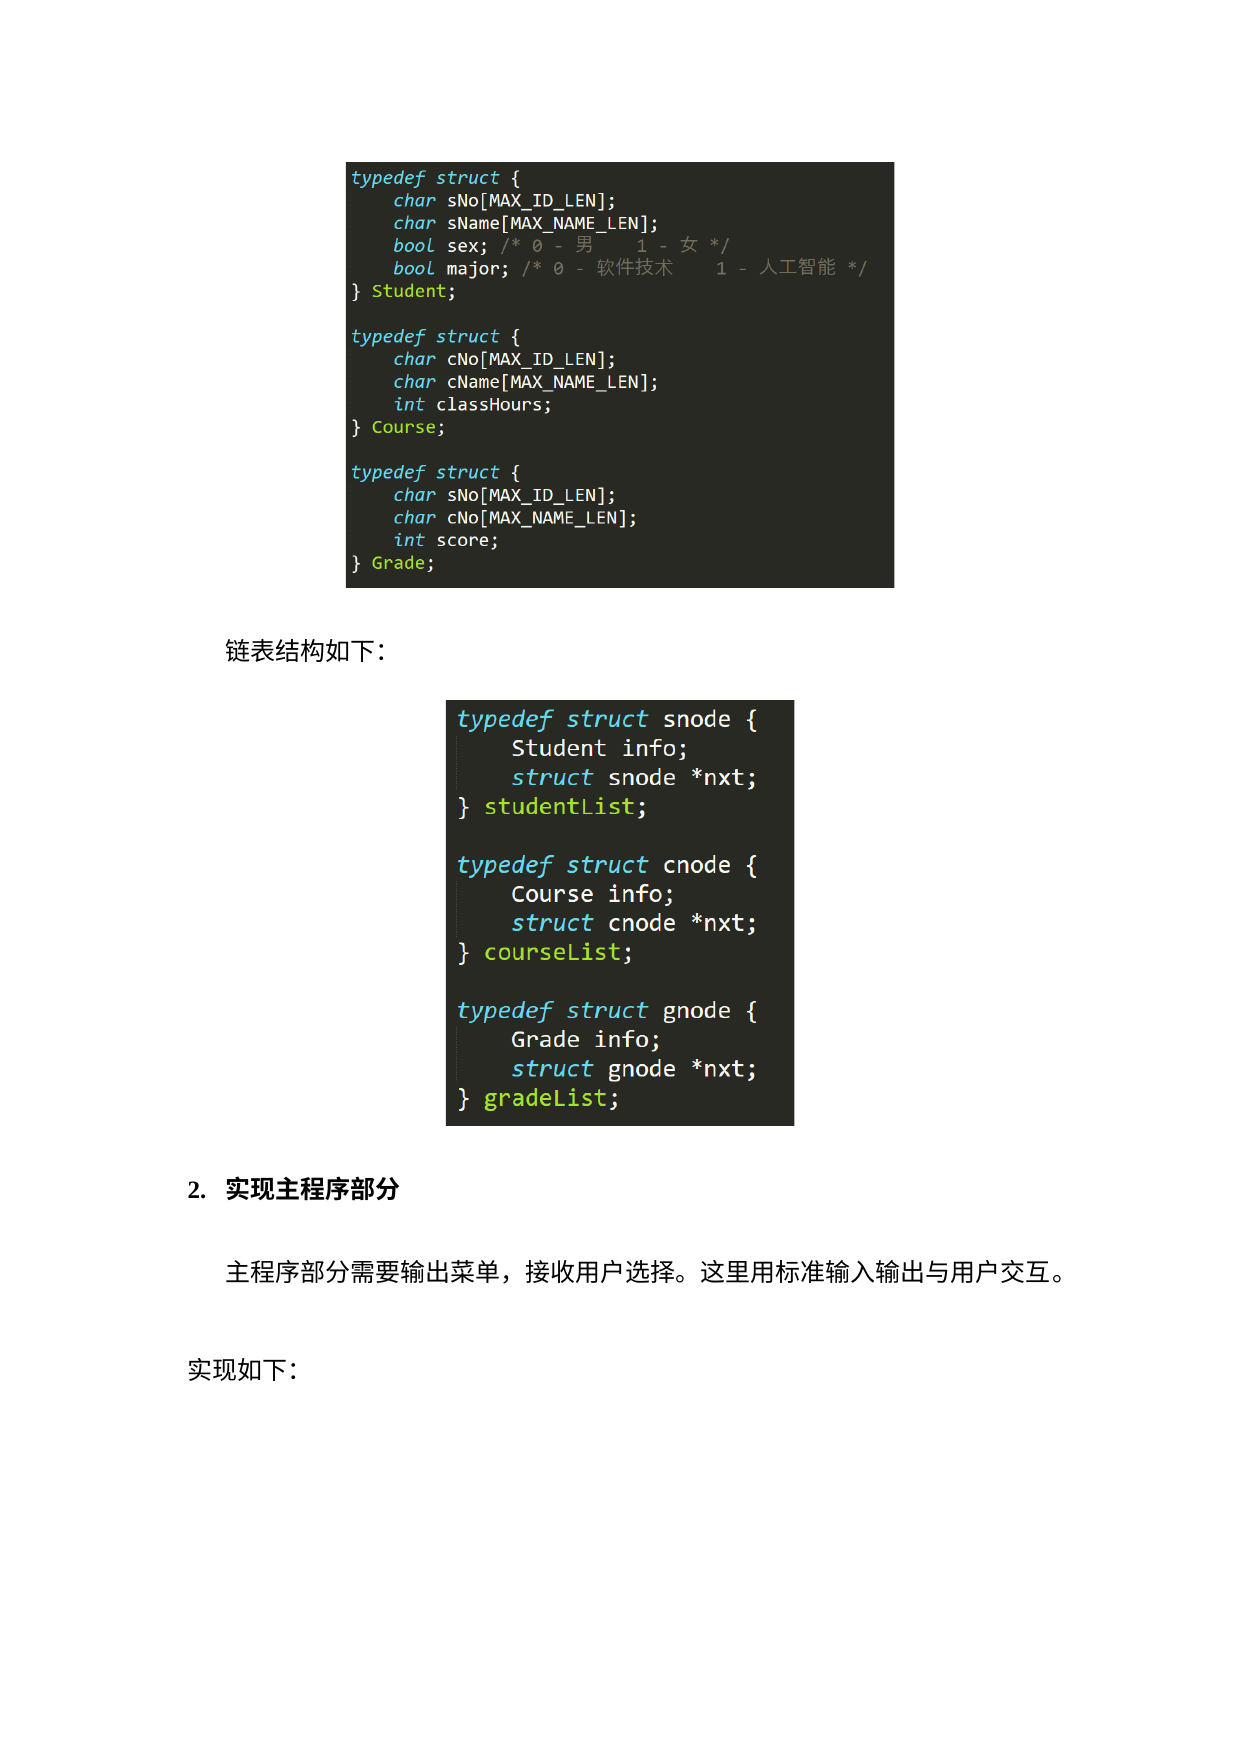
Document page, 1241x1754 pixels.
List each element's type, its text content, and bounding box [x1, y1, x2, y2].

picture [345, 162, 895, 588]
text 链表结构如下： [187, 617, 1053, 682]
list 实现主程序部分 [187, 1155, 1053, 1220]
picture [445, 700, 795, 1126]
text 主程序部分需要输出菜单，接收用户选择。这里用标准输入输出与用户交互。实现如下： [187, 1238, 1053, 1401]
